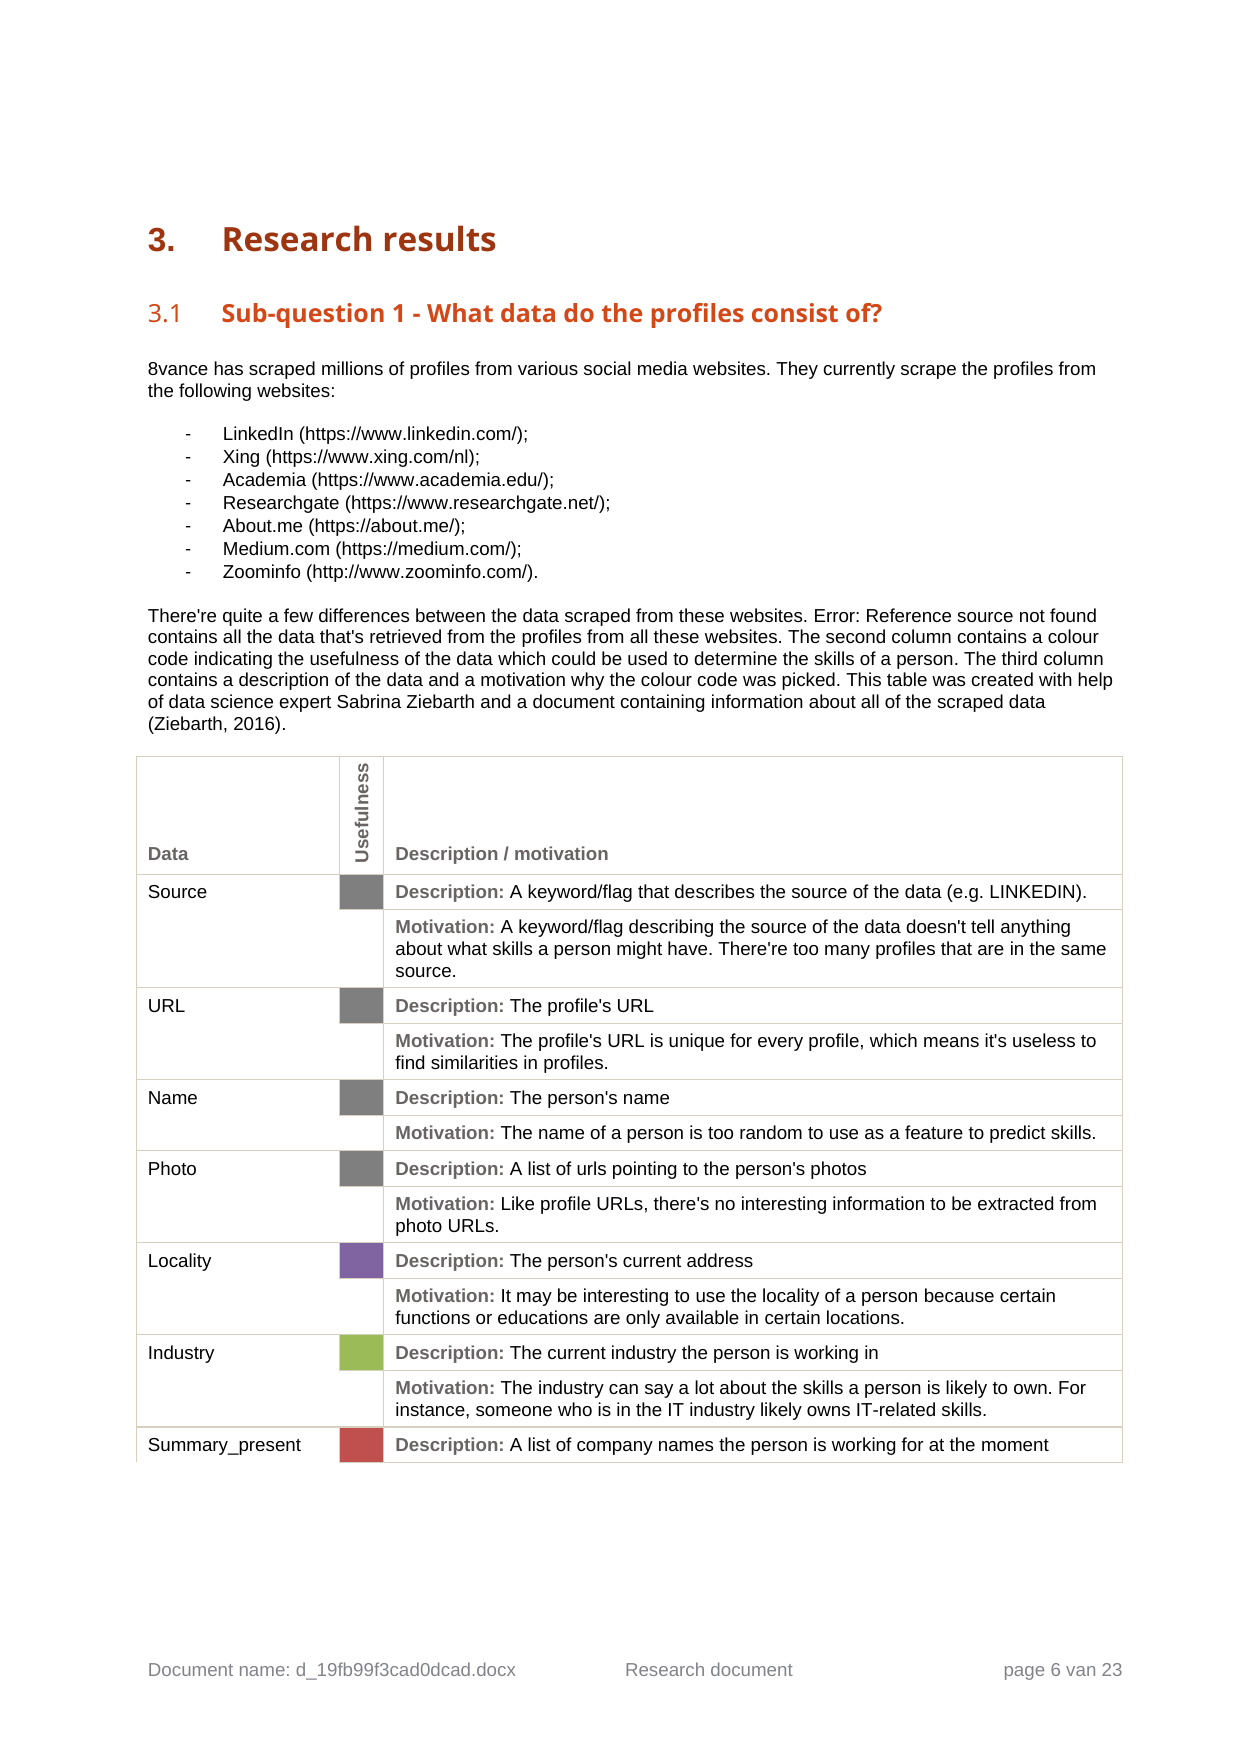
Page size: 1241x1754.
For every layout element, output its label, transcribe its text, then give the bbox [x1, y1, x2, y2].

table_cell Motivation: The industry can say a lot about the skills a person is likely to own. For instance, someone who is in the IT industry likely owns IT-related skills. [384, 1371, 1122, 1426]
table_cell [137, 1186, 383, 1242]
table_cell Description: A keyword/flag that describes the source of the data (e.g. LINKEDIN). [384, 875, 1122, 909]
table_cell Locality [137, 1243, 339, 1278]
subtitle Sub-question 1 - What data do the profiles consist of? [148, 296, 1117, 330]
table_cell [340, 988, 383, 1023]
table_header Usefulness [340, 757, 383, 874]
list Researchgate (https://www.researchgate.net/); [185, 491, 1117, 514]
table_cell [340, 1080, 383, 1115]
table_cell Description: A list of urls pointing to the person's photos [384, 1151, 1122, 1186]
text 8vance has scraped millions of profiles from various social media websites. They currently scrape the profiles from the following websites: [148, 358, 1117, 401]
table_cell [340, 1428, 383, 1462]
list LinkedIn (https://www.linkedin.com/); [185, 423, 1117, 446]
table_cell Description: The person's name [384, 1080, 1122, 1115]
table_cell [137, 1370, 383, 1426]
table_cell [340, 1151, 383, 1186]
table_cell Source [137, 875, 339, 909]
list About.me (https://about.me/); [185, 514, 1117, 537]
table_cell Motivation: A keyword/flag describing the source of the data doesn't tell anything about what skills a person might have. There're too many profiles that are in the same source. [384, 910, 1122, 987]
table_cell [137, 1115, 383, 1150]
list Xing (https://www.xing.com/nl); [185, 446, 1117, 468]
table_cell Motivation: The name of a person is too random to use as a feature to predict skills. [384, 1116, 1122, 1150]
table_cell [137, 1278, 383, 1334]
table_cell URL [137, 988, 339, 1023]
table_cell [137, 1023, 383, 1079]
subtitle Research results [148, 215, 1117, 261]
table_cell Description: The person's current address [384, 1243, 1122, 1278]
table_header Description / motivation [384, 757, 1122, 874]
table_cell Motivation: Like profile URLs, there's no interesting information to be extracted from photo URLs. [384, 1187, 1122, 1242]
table_cell [340, 1243, 383, 1278]
table_cell Description: The profile's URL [384, 988, 1122, 1023]
table_cell Motivation: The profile's URL is unique for every profile, which means it's useless to find similarities in profiles. [384, 1024, 1122, 1079]
table_cell Description: The current industry the person is working in [384, 1335, 1122, 1370]
table_cell [340, 1335, 383, 1370]
table_cell Summary_present [137, 1428, 339, 1462]
table_cell Industry [137, 1335, 339, 1370]
list Academia (https://www.academia.edu/); [185, 468, 1117, 491]
table_cell [137, 909, 383, 987]
table_cell Photo [137, 1151, 339, 1186]
table_cell Motivation: It may be interesting to use the locality of a person because certain functions or educations are only available in certain locations. [384, 1279, 1122, 1334]
list Medium.com (https://medium.com/); [185, 537, 1117, 560]
table_header Data [137, 757, 339, 874]
table_cell [340, 875, 383, 909]
list Zoominfo (http://www.zoominfo.com/). [185, 560, 1117, 583]
table_cell Name [137, 1080, 339, 1115]
text There're quite a few differences between the data scraped from these websites. Table 1 contains all the data that's retrieved from the profiles from all these websites. The second column contains a colour code indicating the usefulness of the data which could be used to determine the skills of a person. The third column contains a description of the data and a motivation why the colour code was picked. This table was created with help of data science expert Sabrina Ziebarth and a document containing information about all of the scraped data . [148, 604, 1117, 734]
table_cell Description: A list of company names the person is working for at the moment [384, 1428, 1122, 1462]
